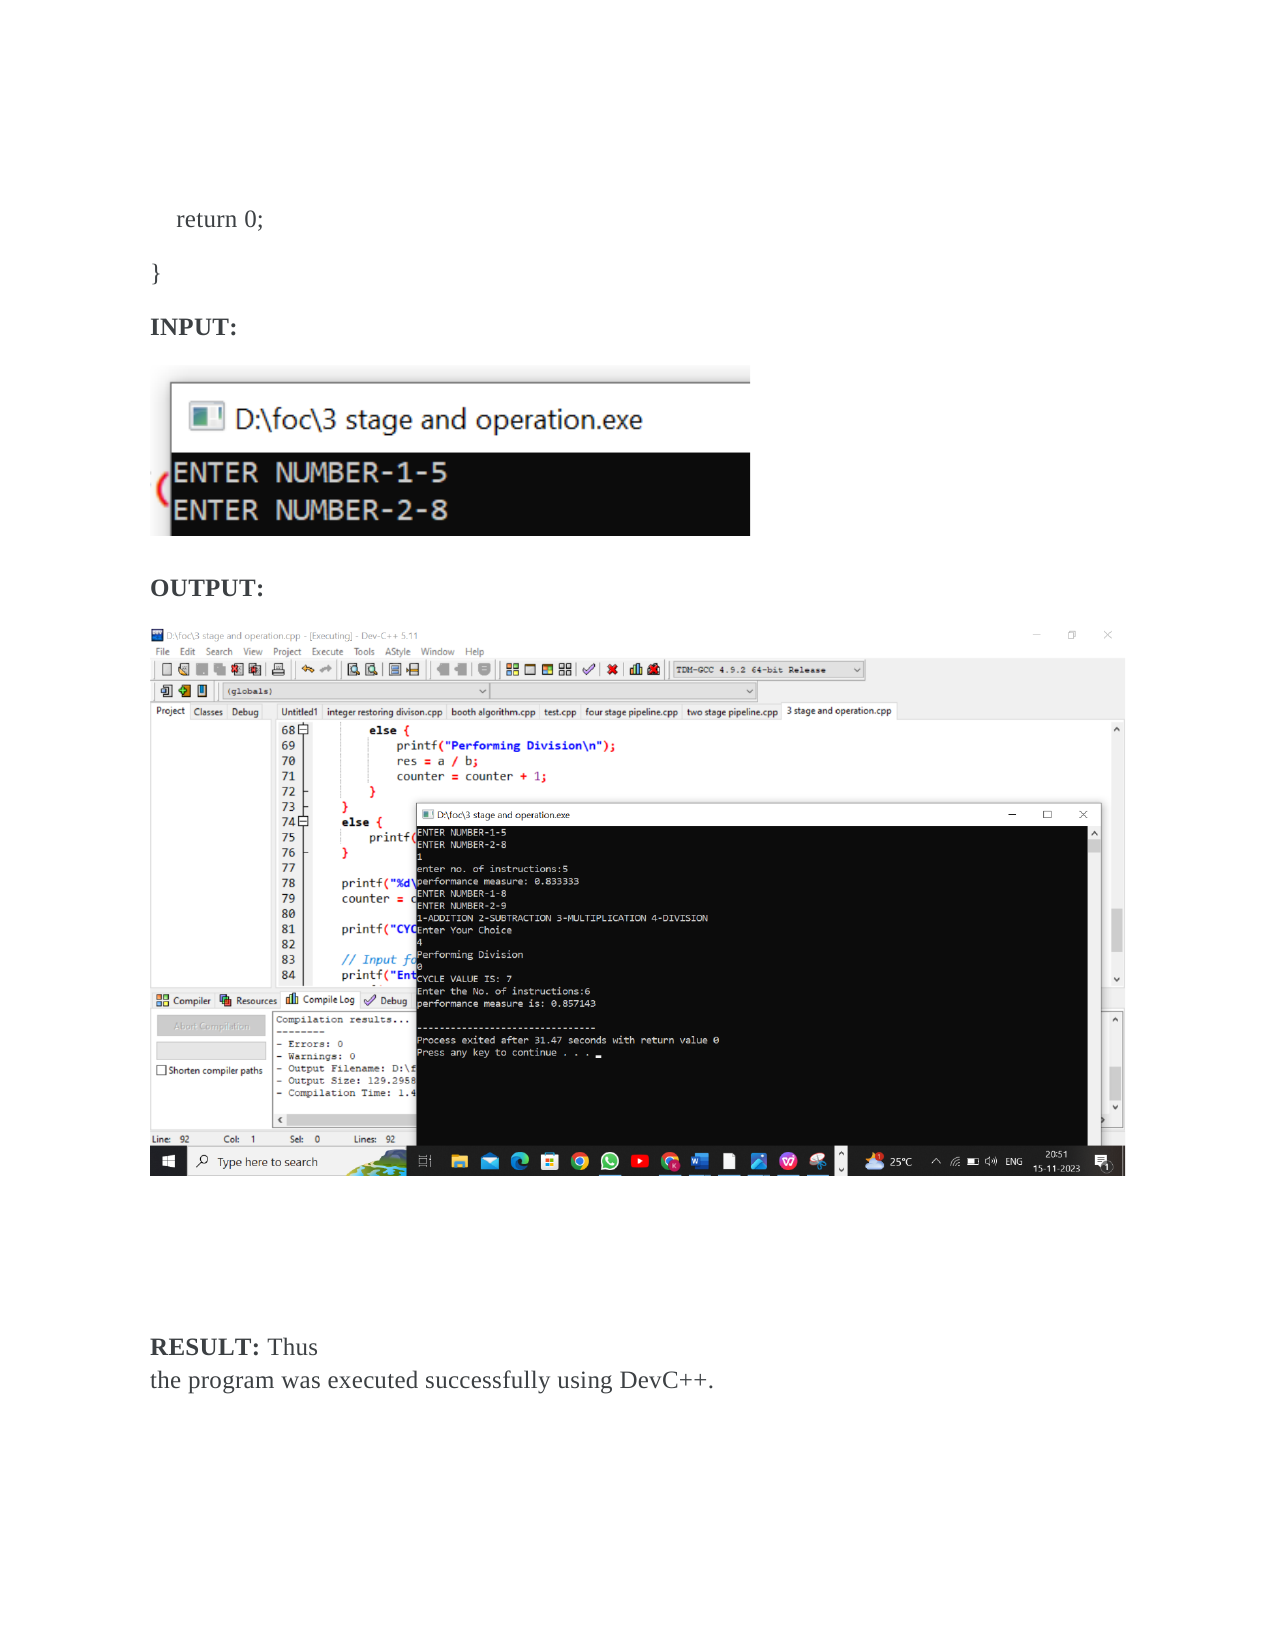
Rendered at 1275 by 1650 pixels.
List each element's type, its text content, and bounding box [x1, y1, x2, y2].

text INPUT: [150, 312, 1125, 340]
text return 0; [150, 204, 1125, 233]
picture [150, 626, 1125, 1176]
picture [150, 365, 750, 536]
text RESULT: Thus the program was executed successfully using DevC++. [150, 1200, 1125, 1394]
text } [150, 258, 1125, 286]
